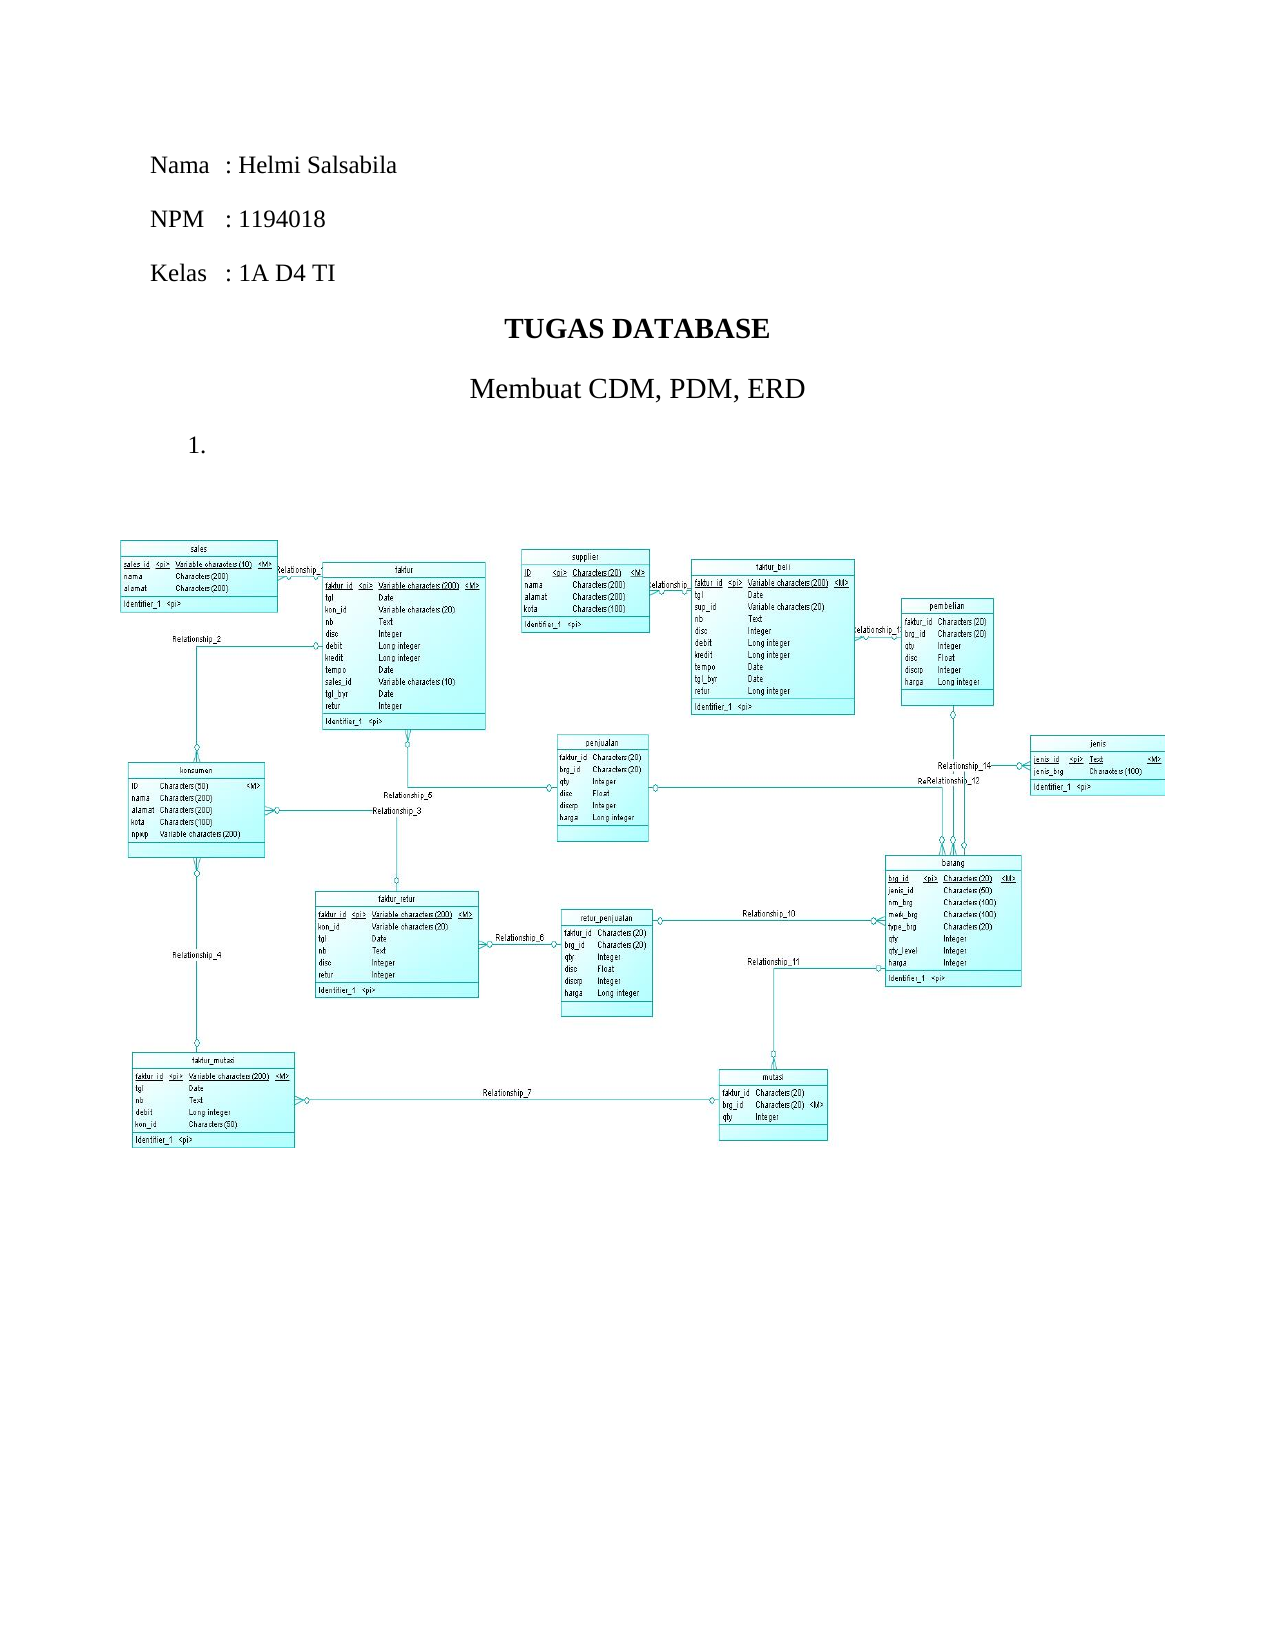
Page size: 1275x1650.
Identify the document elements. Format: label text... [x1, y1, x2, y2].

text Kelas : 1A D4 TI [150, 258, 1125, 286]
text Membuat CDM, PDM, ERD [150, 371, 1125, 404]
text TUGAS DATABASE [150, 312, 1125, 345]
text Nama : Helmi Salsabila [150, 150, 1125, 179]
picture [120, 540, 1165, 1148]
text NPM : 1194018 [150, 204, 1125, 233]
